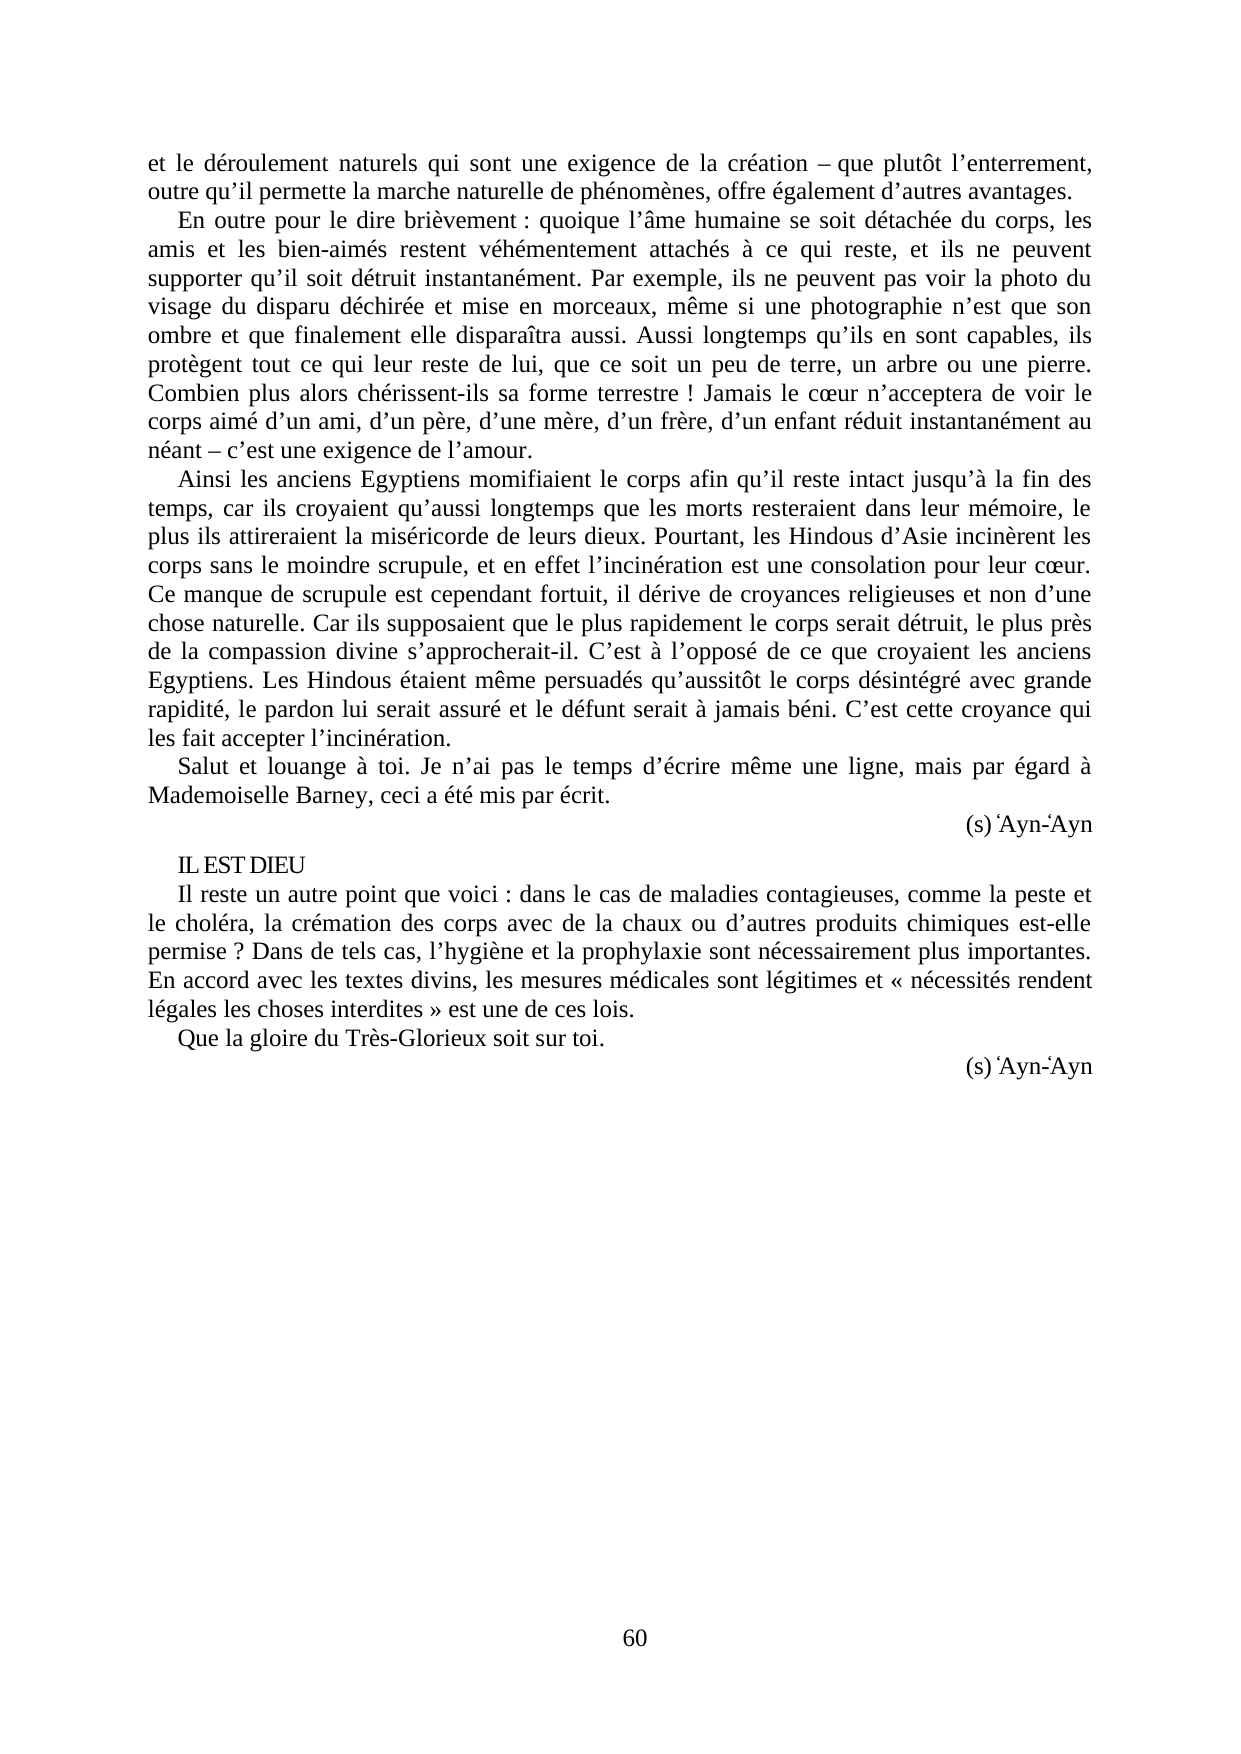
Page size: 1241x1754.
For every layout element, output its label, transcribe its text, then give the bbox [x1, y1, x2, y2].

text (s) ̒Ayn-̒Ayn [148, 1051, 1093, 1080]
text (s) ̒Ayn-̒Ayn [148, 809, 1093, 838]
text Ainsi les anciens Egyptiens momifiaient le corps afin qu’il reste intact jusqu’à la fin des temps, car ils croyaient qu’aussi longtemps que les morts resteraient dans leur mémoire, le plus ils attireraient la miséricorde de leurs dieux. Pourtant, les Hindous d’Asie incinèrent les corps sans le moindre scrupule, et en effet l’incinération est une consolation pour leur cœur. Ce manque de scrupule est cependant fortuit, il dérive de croyances religieuses et non d’une chose naturelle. Car ils supposaient que le plus rapidement le corps serait détruit, le plus près de la compassion divine s’approcherait-il. C’est à l’opposé de ce que croyaient les anciens Egyptiens. Les Hindous étaient même persuadés qu’aussitôt le corps désintégré avec grande rapidité, le pardon lui serait assuré et le défunt serait à jamais béni. C’est cette croyance qui les fait accepter l’incinération. [148, 464, 1093, 751]
text En outre pour le dire brièvement : quoique l’âme humaine se soit détachée du corps, les amis et les bien-aimés restent véhémentement attachés à ce qui reste, et ils ne peuvent supporter qu’il soit détruit instantanément. Par exemple, ils ne peuvent pas voir la photo du visage du disparu déchirée et mise en morceaux, même si une photographie n’est que son ombre et que finalement elle disparaîtra aussi. Aussi longtemps qu’ils en sont capables, ils protègent tout ce qui leur reste de lui, que ce soit un peu de terre, un arbre ou une pierre. Combien plus alors chérissent-ils sa forme terrestre ! Jamais le cœur n’acceptera de voir le corps aimé d’un ami, d’un père, d’une mère, d’un frère, d’un enfant réduit instantanément au néant – c’est une exigence de l’amour. [148, 205, 1093, 464]
subtitle IL EST DIEU [148, 850, 1093, 879]
text Que la gloire du Très-Glorieux soit sur toi. [148, 1023, 1093, 1051]
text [148, 148, 1093, 205]
text Salut et louange à toi. Je n’ai pas le temps d’écrire même une ligne, mais par égard à Mademoiselle Barney, ceci a été mis par écrit. [148, 751, 1093, 809]
text Il reste un autre point que voici : dans le cas de maladies contagieuses, comme la peste et le choléra, la crémation des corps avec de la chaux ou d’autres produits chimiques est-elle permise ? Dans de tels cas, l’hygiène et la prophylaxie sont nécessairement plus importantes. En accord avec les textes divins, les mesures médicales sont légitimes et « nécessités rendent légales les choses interdites » est une de ces lois. [148, 879, 1093, 1023]
